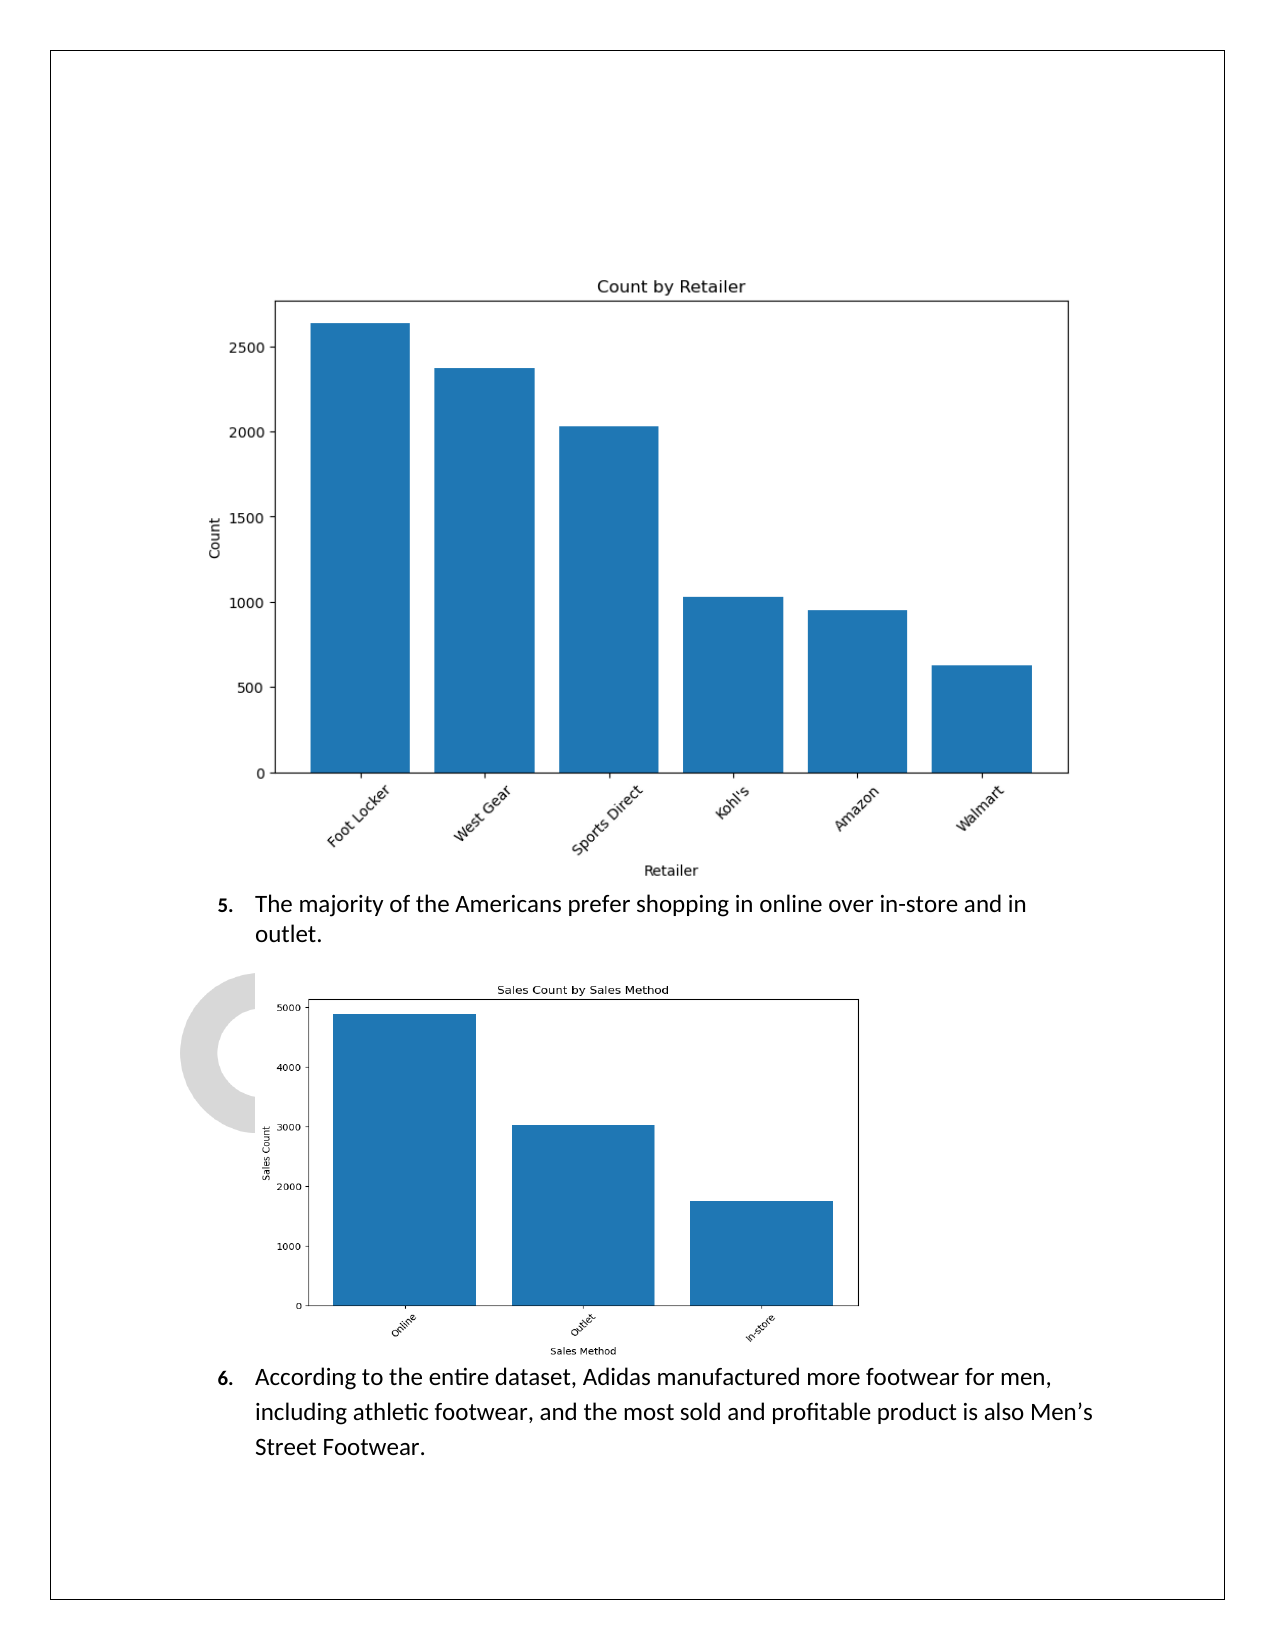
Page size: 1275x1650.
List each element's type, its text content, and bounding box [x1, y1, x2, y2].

picture [255, 979, 864, 1362]
list According to the entire dataset, Adidas manufactured more footwear for men, including athletic footwear, and the most sold and profitable product is also Men’s Street Footwear. [217, 1361, 1095, 1462]
picture [198, 270, 1077, 888]
